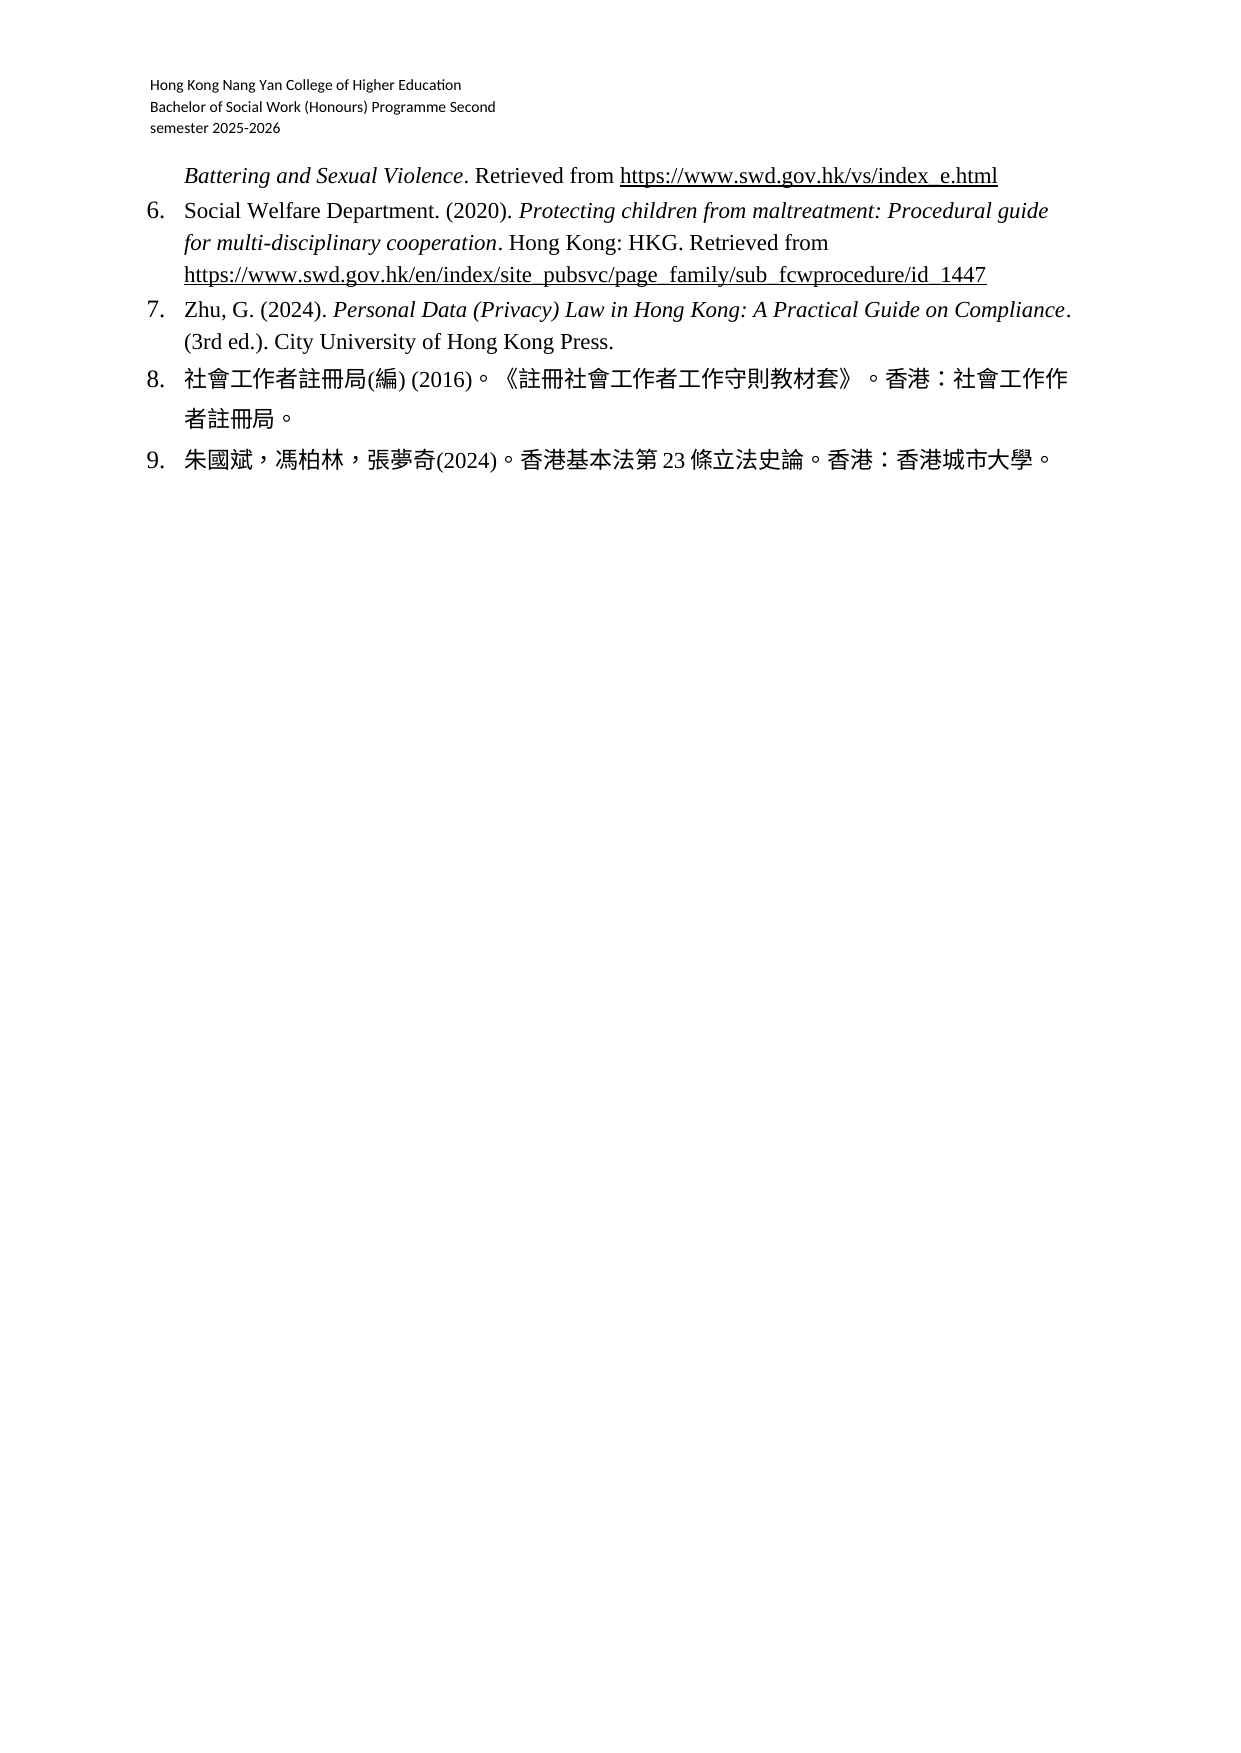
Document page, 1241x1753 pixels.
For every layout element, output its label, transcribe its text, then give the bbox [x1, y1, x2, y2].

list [146, 162, 1079, 189]
list Social Welfare Department. (2020). Protecting children from maltreatment: Procedural guide for multi-disciplinary cooperation. Hong Kong: HKG. Retrieved from https://www.swd.gov.hk/en/index/site_pubsvc/page_family/sub_fcwprocedure/id_1447 [146, 195, 1079, 288]
list Zhu, G. (2024). Personal Data (Privacy) Law in Hong Kong: A Practical Guide on Compliance. (3rd ed.). City University of Hong Kong Press. [146, 294, 1079, 355]
list 朱國斌，馮柏林，張夢奇(2024)。香港基本法第23條立法史論。香港：香港城市大學。 [146, 442, 1079, 475]
list 社會工作者註冊局(編) (2016)。《註冊社會工作者工作守則教材套》。香港：社會工作作者註冊局。 [146, 361, 1079, 434]
